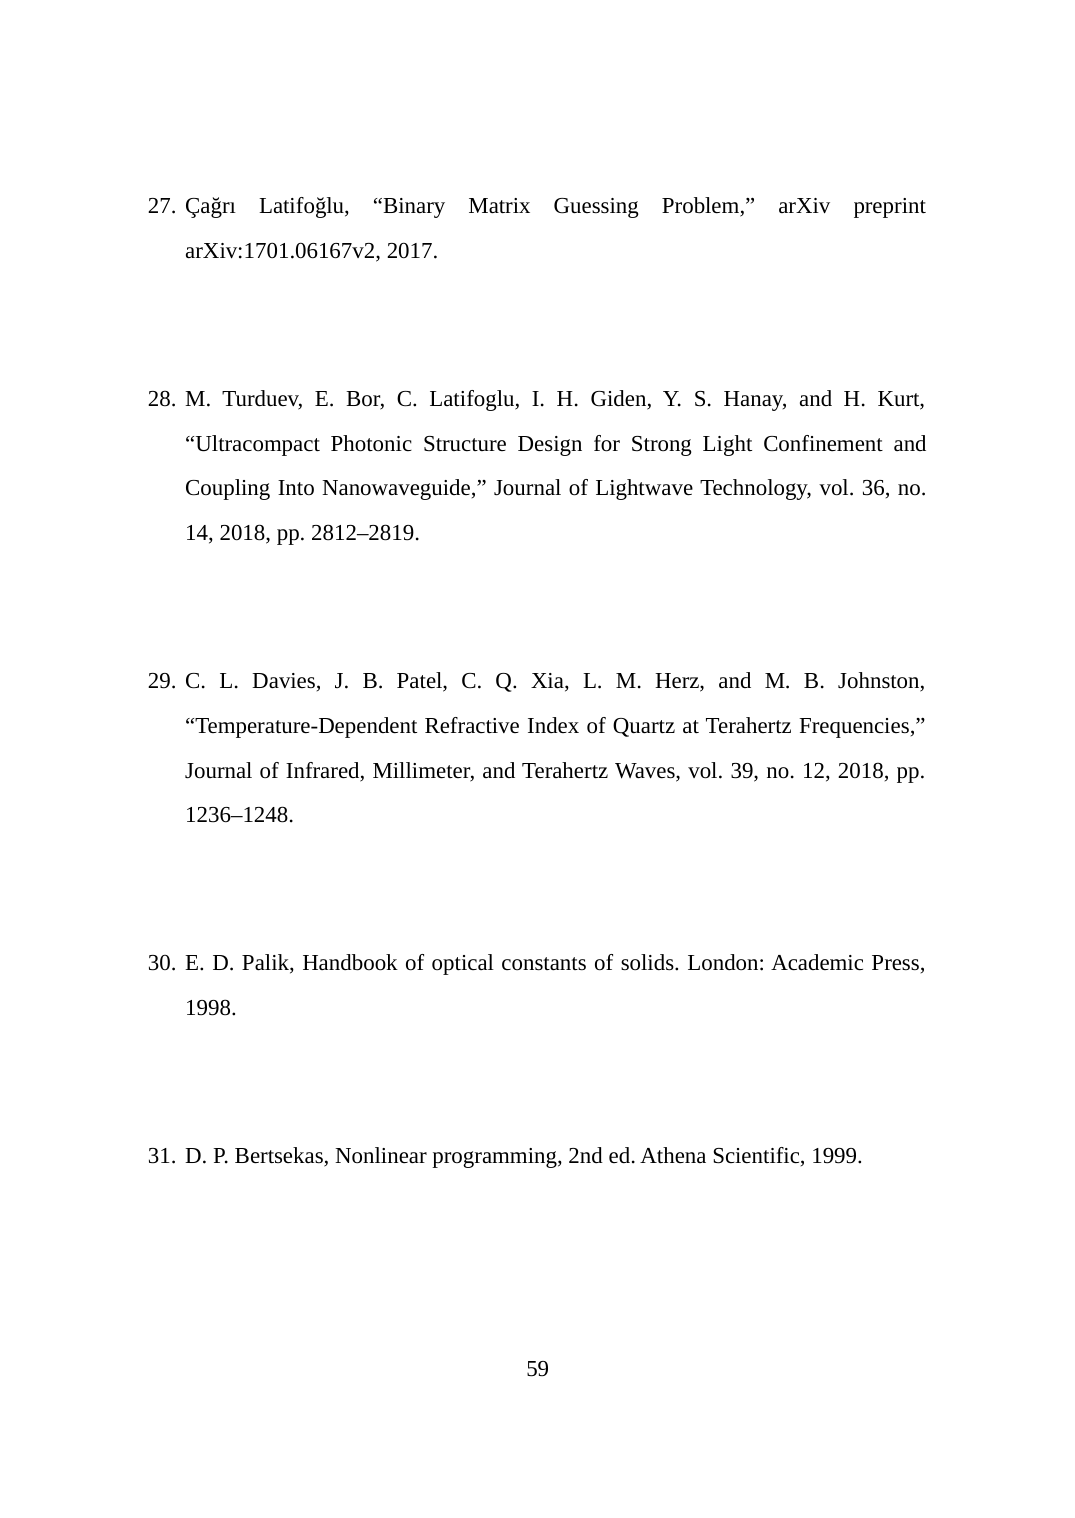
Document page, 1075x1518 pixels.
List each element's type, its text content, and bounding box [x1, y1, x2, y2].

list Çağrı Latifoğlu, “Binary Matrix Guessing Problem,” arXiv preprint arXiv:1701.06167v2, 2017. [148, 192, 927, 263]
list E. D. Palik, Handbook of optical constants of solids. London: Academic Press, 1998. [148, 949, 927, 1021]
list C. L. Davies, J. B. Patel, C. Q. Xia, L. M. Herz, and M. B. Johnston, “Temperature-Dependent Refractive Index of Quartz at Terahertz Frequencies,” Journal of Infrared, Millimeter, and Terahertz Waves, vol. 39, no. 12, 2018, pp. 1236–1248. [148, 667, 927, 828]
list D. P. Bertsekas, Nonlinear programming, 2nd ed. Athena Scientific, 1999. [148, 1142, 927, 1168]
list M. Turduev, E. Bor, C. Latifoglu, I. H. Giden, Y. S. Hanay, and H. Kurt, “Ultracompact Photonic Structure Design for Strong Light Confinement and Coupling Into Nanowaveguide,” Journal of Lightwave Technology, vol. 36, no. 14, 2018, pp. 2812–2819. [148, 385, 927, 546]
